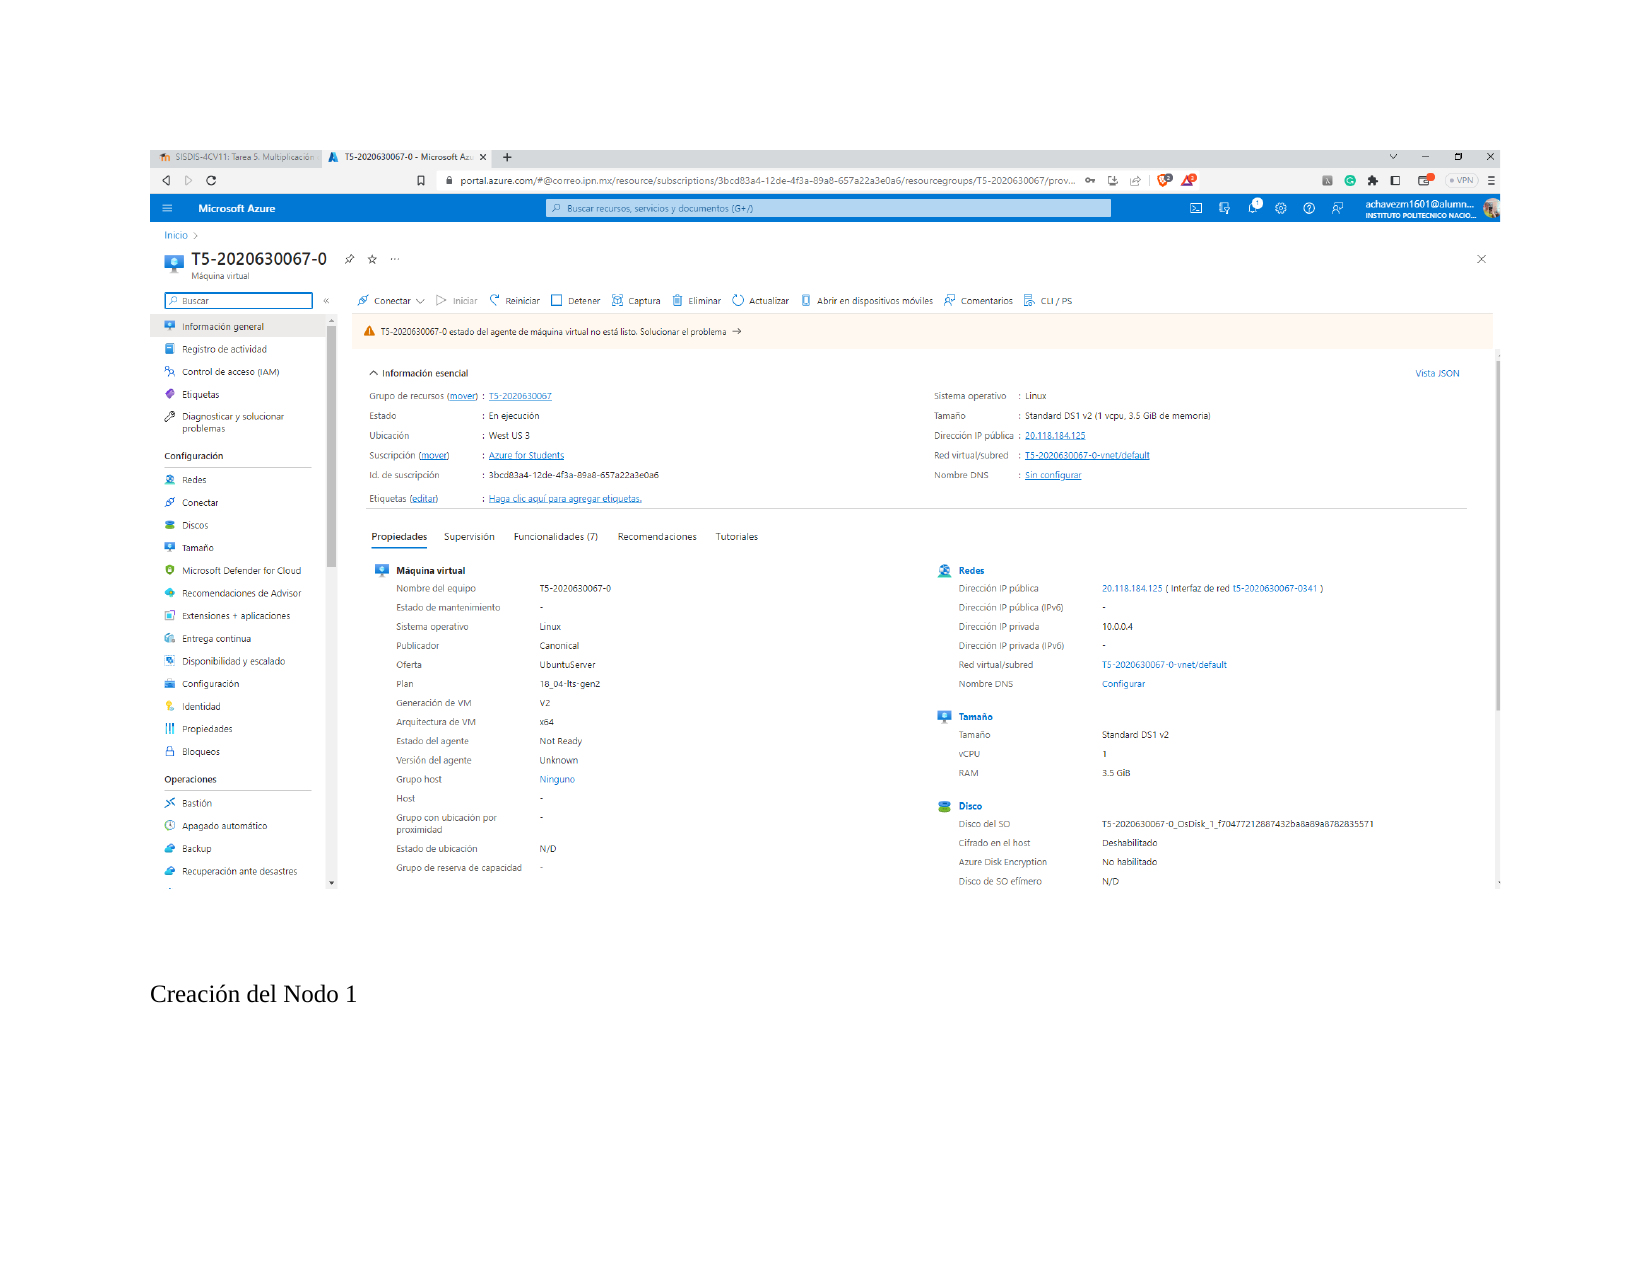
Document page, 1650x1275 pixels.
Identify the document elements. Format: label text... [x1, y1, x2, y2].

text Creación del Nodo 1 [150, 979, 1500, 1008]
picture [150, 150, 1500, 889]
